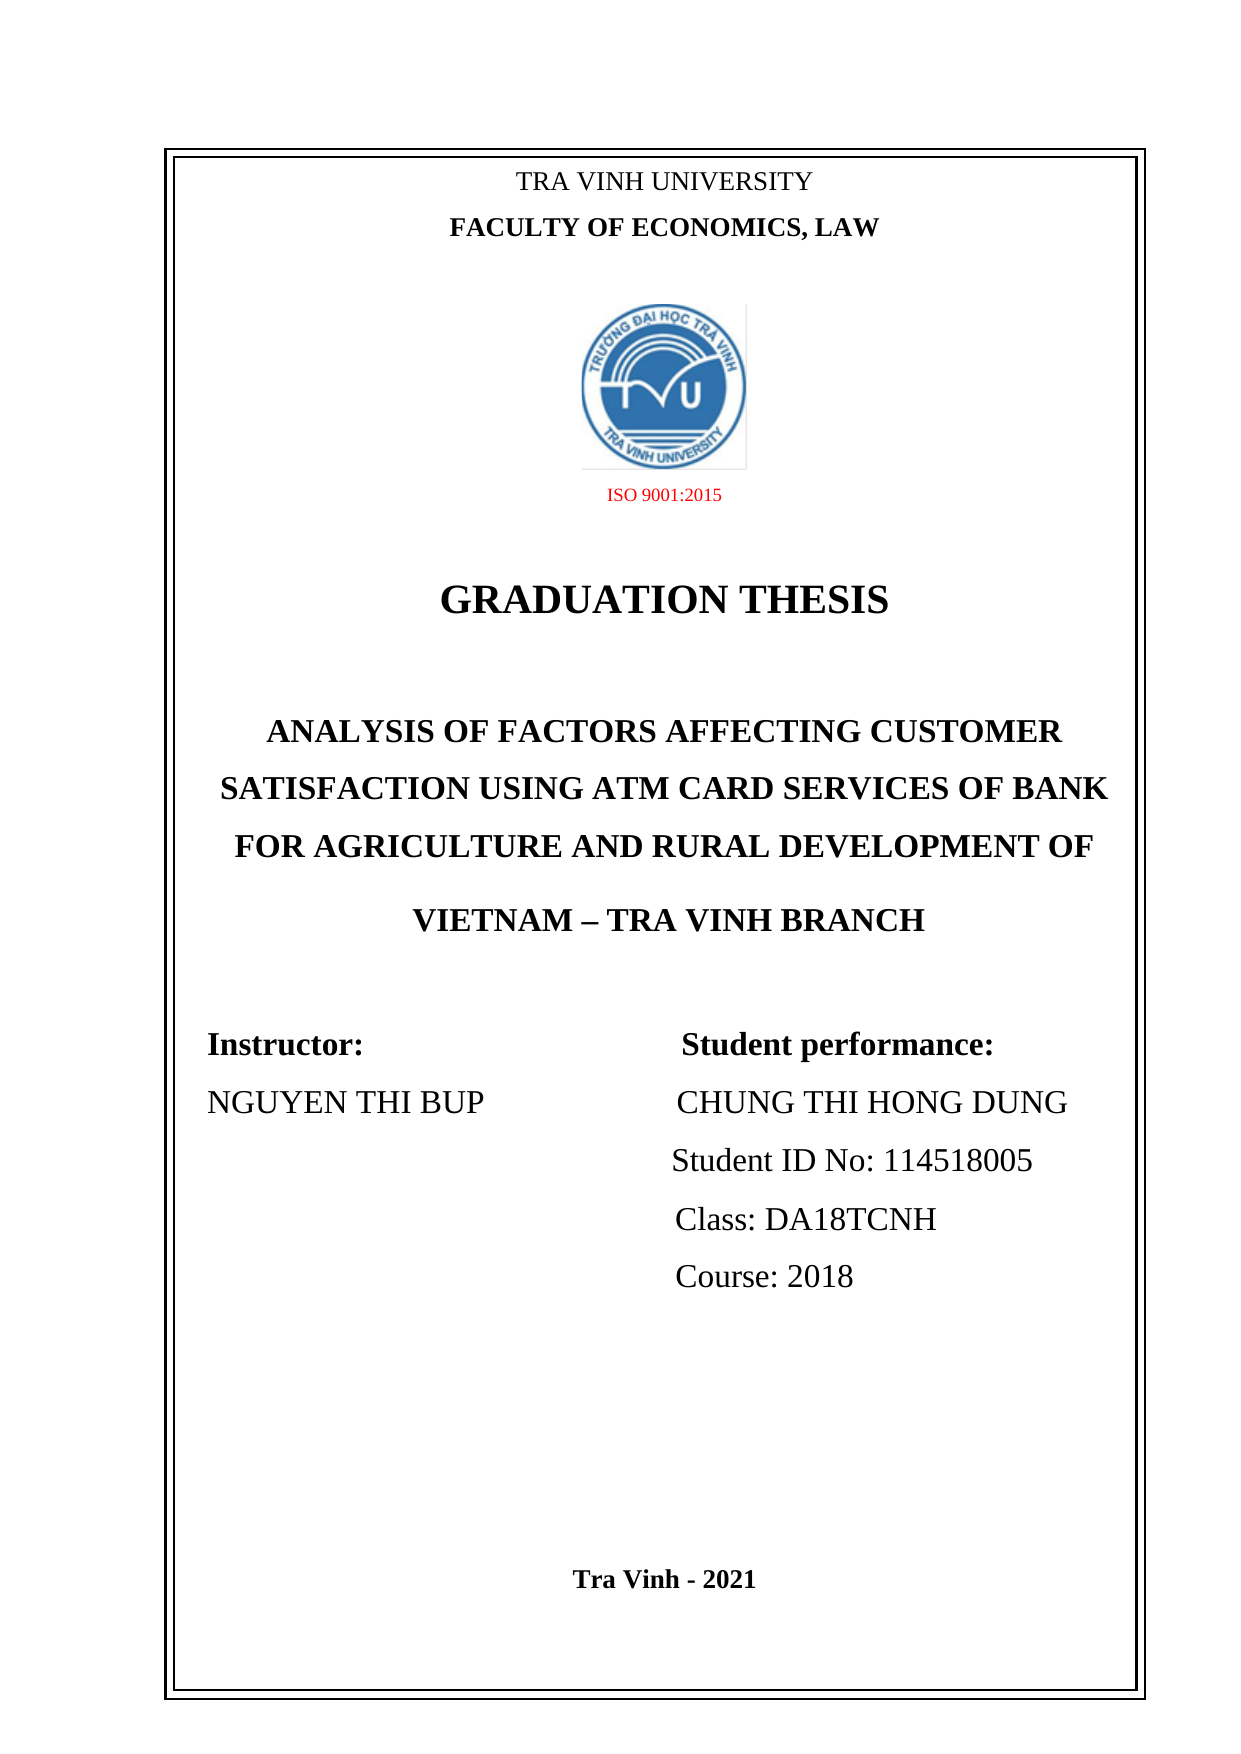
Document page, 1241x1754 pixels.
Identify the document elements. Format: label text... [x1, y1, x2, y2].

text Student ID No: 114518005 [207, 1141, 1122, 1179]
text TRA VINH UNIVERSITY [207, 165, 1122, 196]
text ANALYSIS OF FACTORS AFFECTING CUSTOMER SATISFACTION USING ATM CARD SERVICES OF BANK FOR AGRICULTURE AND RURAL DEVELOPMENT OF [207, 711, 1122, 864]
text Course: 2018 [207, 1257, 1122, 1295]
text GRADUATION THESIS [207, 574, 1122, 622]
text NGUYEN THI BUP CHUNG THI HONG DUNG [207, 1083, 1122, 1121]
text Tra Vinh - 2021 [207, 1563, 1122, 1594]
text Class: DA18TCNH [207, 1199, 1122, 1237]
text VIETNAM – TRA VINH BRANCH [207, 900, 1122, 939]
text ISO 9001:2015 [207, 484, 1122, 506]
text FACULTY OF ECONOMICS, LAW [207, 211, 1122, 243]
picture [581, 304, 748, 471]
text Instructor: Student performance: [207, 1025, 1122, 1063]
